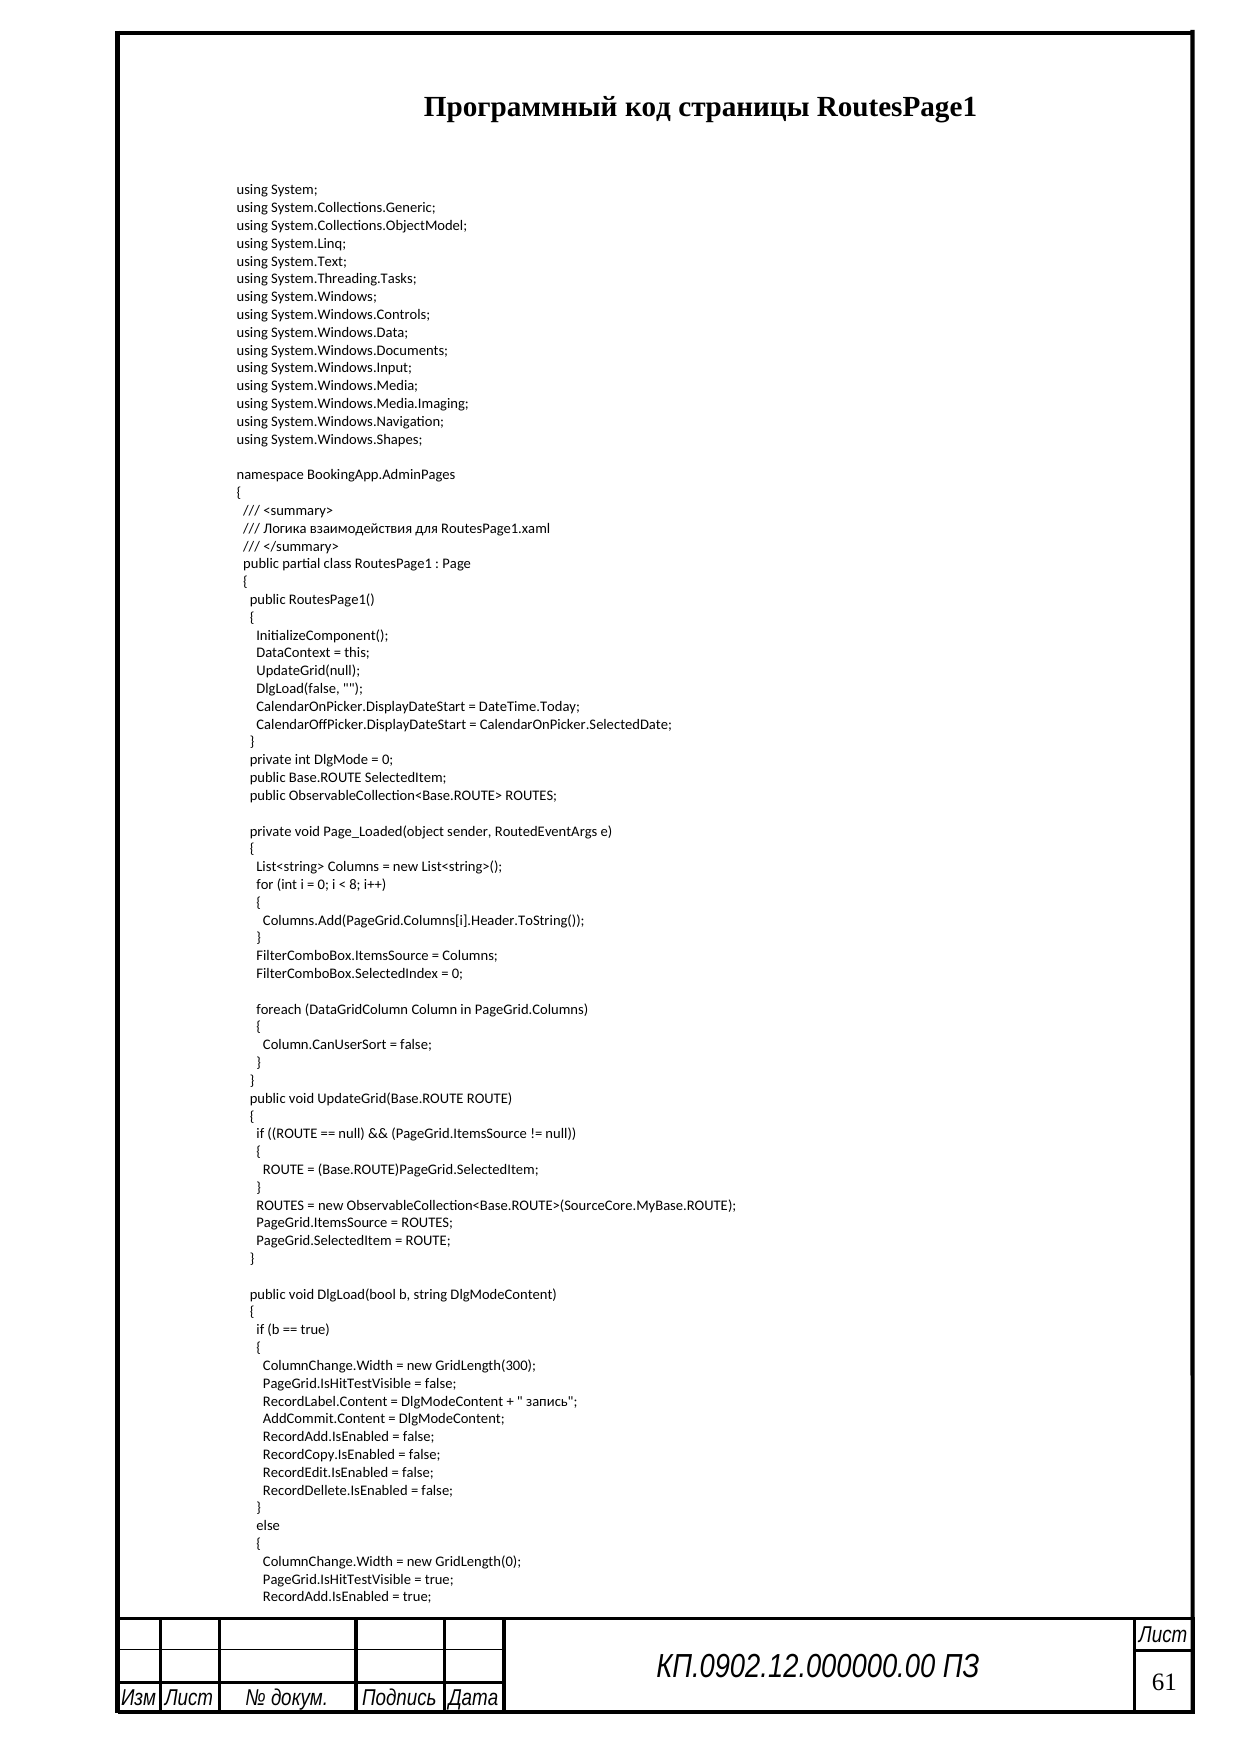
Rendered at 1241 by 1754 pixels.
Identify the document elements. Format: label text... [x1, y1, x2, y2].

text Columns.Add(PageGrid.Columns[i].Header.ToString()); [148, 911, 1164, 929]
text DlgLoad(false, ""); [148, 679, 1164, 697]
text using System; [148, 181, 1164, 198]
text public RoutesPage1() [148, 590, 1164, 608]
text } [148, 1499, 1164, 1516]
text } [148, 1053, 1164, 1071]
text /// <summary> [148, 501, 1164, 519]
text using System.Windows.Navigation; [148, 412, 1164, 430]
text RecordDellete.IsEnabled = false; [148, 1481, 1164, 1499]
text ColumnChange.Width = new GridLength(0); [148, 1552, 1164, 1570]
text ColumnChange.Width = new GridLength(300); [148, 1356, 1164, 1374]
text RecordAdd.IsEnabled = false; [148, 1427, 1164, 1445]
text FilterComboBox.ItemsSource = Columns; [148, 946, 1164, 964]
text } [148, 1071, 1164, 1089]
text using System.Windows.Shapes; [148, 430, 1164, 448]
text { [148, 893, 1164, 911]
text foreach (DataGridColumn Column in PageGrid.Columns) [148, 1000, 1164, 1018]
text } [148, 1249, 1164, 1267]
text RecordCopy.IsEnabled = false; [148, 1445, 1164, 1463]
text PageGrid.ItemsSource = ROUTES; [148, 1214, 1164, 1231]
text public Base.ROUTE SelectedItem; [148, 768, 1164, 786]
text if ((ROUTE == null) && (PageGrid.ItemsSource != null)) [148, 1124, 1164, 1142]
text /// Логика взаимодействия для RoutesPage1.xaml [148, 519, 1164, 537]
text ROUTES = new ObservableCollection<Base.ROUTE>(SourceCore.MyBase.ROUTE); [148, 1196, 1164, 1214]
text { [148, 1107, 1164, 1124]
text using System.Threading.Tasks; [148, 269, 1164, 287]
text using System.Collections.Generic; [148, 198, 1164, 216]
text RecordAdd.IsEnabled = true; [148, 1588, 1164, 1606]
text { [148, 1018, 1164, 1036]
text { [148, 839, 1164, 857]
text Column.CanUserSort = false; [148, 1036, 1164, 1053]
text PageGrid.IsHitTestVisible = false; [148, 1374, 1164, 1392]
text } [148, 733, 1164, 751]
text CalendarOffPicker.DisplayDateStart = CalendarOnPicker.SelectedDate; [148, 715, 1164, 733]
text public void UpdateGrid(Base.ROUTE ROUTE) [148, 1089, 1164, 1107]
text using System.Text; [148, 252, 1164, 269]
text private int DlgMode = 0; [148, 751, 1164, 768]
text { [148, 1303, 1164, 1321]
text AddCommit.Content = DlgModeContent; [148, 1409, 1164, 1427]
text { [148, 1142, 1164, 1160]
text PageGrid.SelectedItem = ROUTE; [148, 1231, 1164, 1249]
text { [148, 608, 1164, 626]
text public partial class RoutesPage1 : Page [148, 554, 1164, 572]
text for (int i = 0; i < 8; i++) [148, 875, 1164, 893]
text UpdateGrid(null); [148, 661, 1164, 679]
text using System.Windows.Controls; [148, 305, 1164, 323]
text private void Page_Loaded(object sender, RoutedEventArgs e) [148, 822, 1164, 839]
text Программный код страницы RoutesPage1 [236, 89, 1164, 122]
text InitializeComponent(); [148, 626, 1164, 644]
text ROUTE = (Base.ROUTE)PageGrid.SelectedItem; [148, 1160, 1164, 1178]
text else [148, 1516, 1164, 1534]
text RecordLabel.Content = DlgModeContent + " запись"; [148, 1392, 1164, 1409]
text CalendarOnPicker.DisplayDateStart = DateTime.Today; [148, 697, 1164, 715]
text using System.Windows.Media.Imaging; [148, 394, 1164, 412]
text using System.Windows; [148, 287, 1164, 305]
text RecordEdit.IsEnabled = false; [148, 1463, 1164, 1481]
text { [148, 483, 1164, 501]
text public void DlgLoad(bool b, string DlgModeContent) [148, 1285, 1164, 1303]
text if (b == true) [148, 1321, 1164, 1338]
text public ObservableCollection<Base.ROUTE> ROUTES; [148, 786, 1164, 804]
text /// </summary> [148, 537, 1164, 554]
text PageGrid.IsHitTestVisible = true; [148, 1570, 1164, 1588]
text FilterComboBox.SelectedIndex = 0; [148, 964, 1164, 982]
text using System.Linq; [148, 234, 1164, 252]
text } [148, 1178, 1164, 1196]
text using System.Windows.Media; [148, 376, 1164, 394]
text { [148, 1338, 1164, 1356]
text using System.Windows.Input; [148, 359, 1164, 376]
text using System.Collections.ObjectModel; [148, 216, 1164, 234]
text using System.Windows.Documents; [148, 341, 1164, 359]
text { [148, 572, 1164, 590]
text { [148, 1534, 1164, 1552]
text DataContext = this; [148, 644, 1164, 661]
text namespace BookingApp.AdminPages [148, 466, 1164, 483]
text List<string> Columns = new List<string>(); [148, 857, 1164, 875]
text } [148, 929, 1164, 946]
text using System.Windows.Data; [148, 323, 1164, 341]
